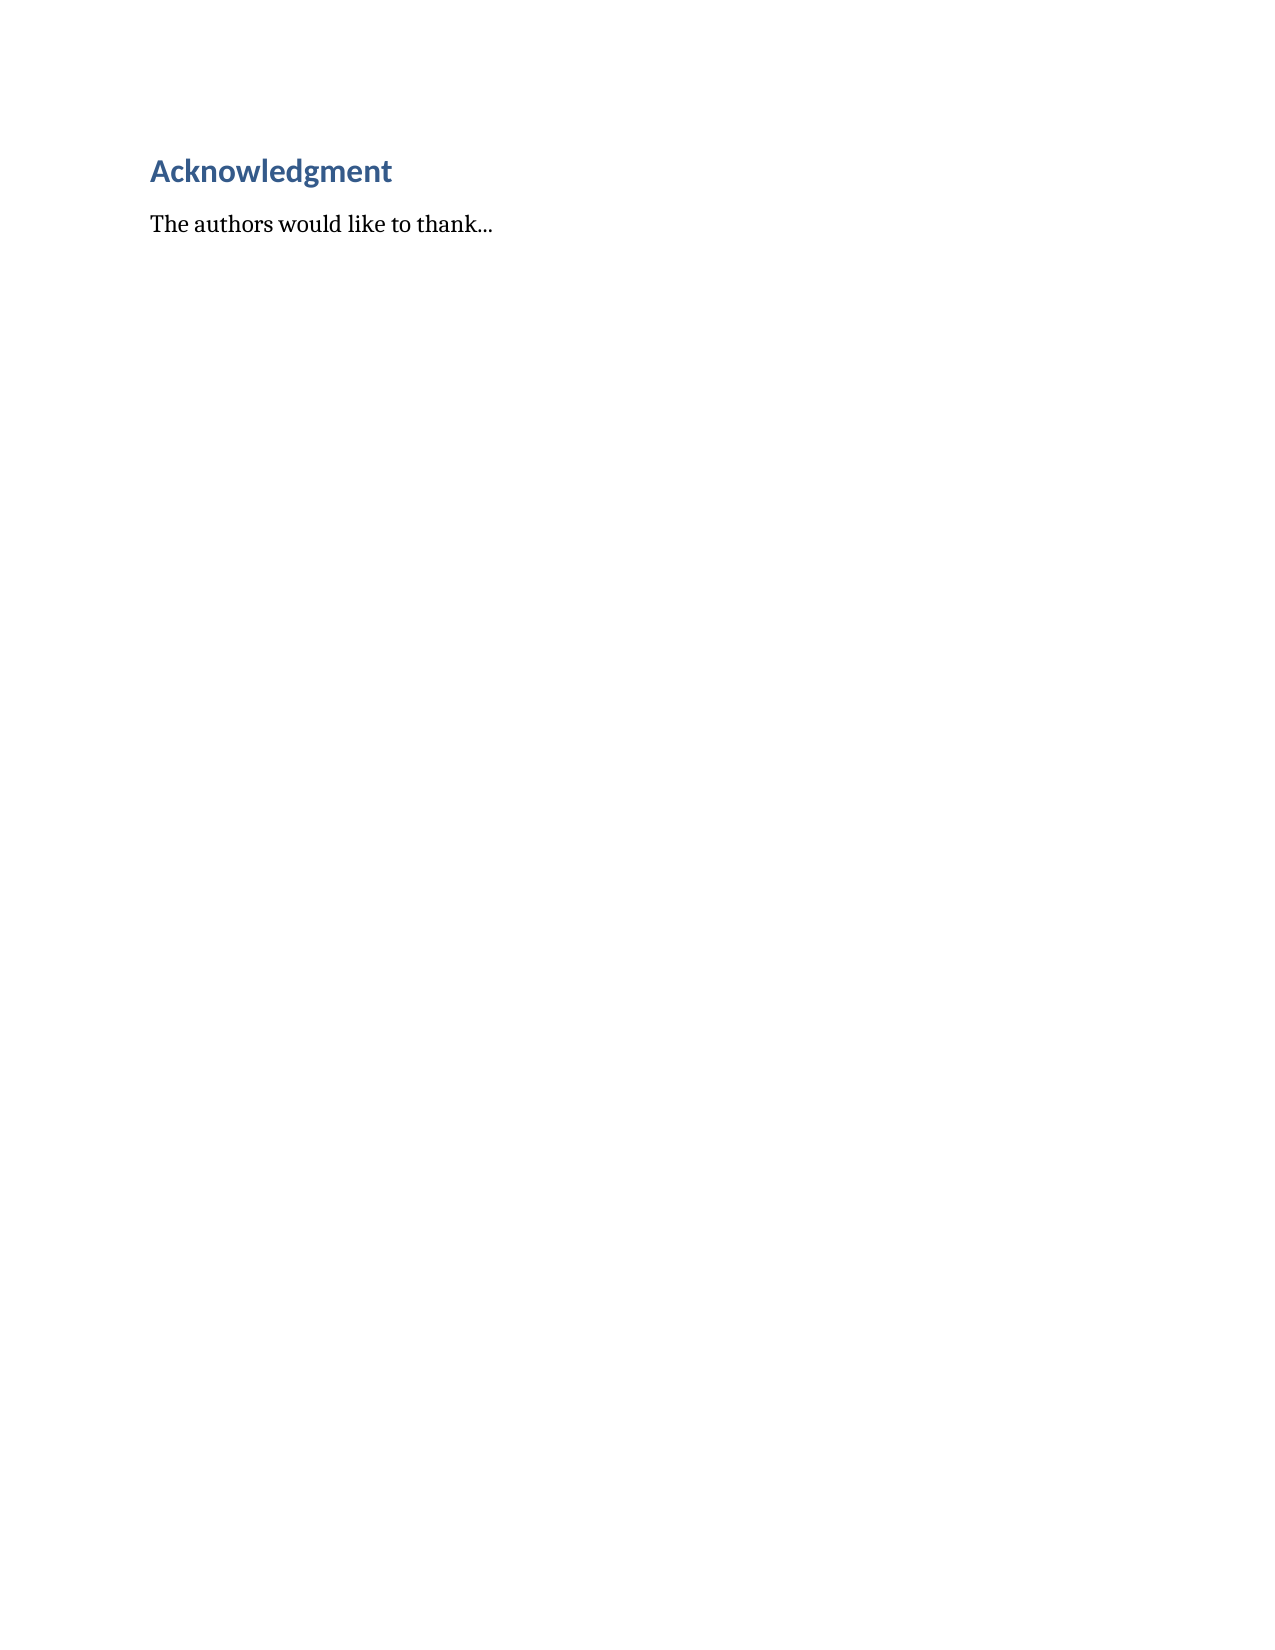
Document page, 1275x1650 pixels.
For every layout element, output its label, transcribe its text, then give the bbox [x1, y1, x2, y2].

text The authors would like to thank... [150, 209, 1125, 238]
subtitle Acknowledgment [150, 150, 1125, 191]
